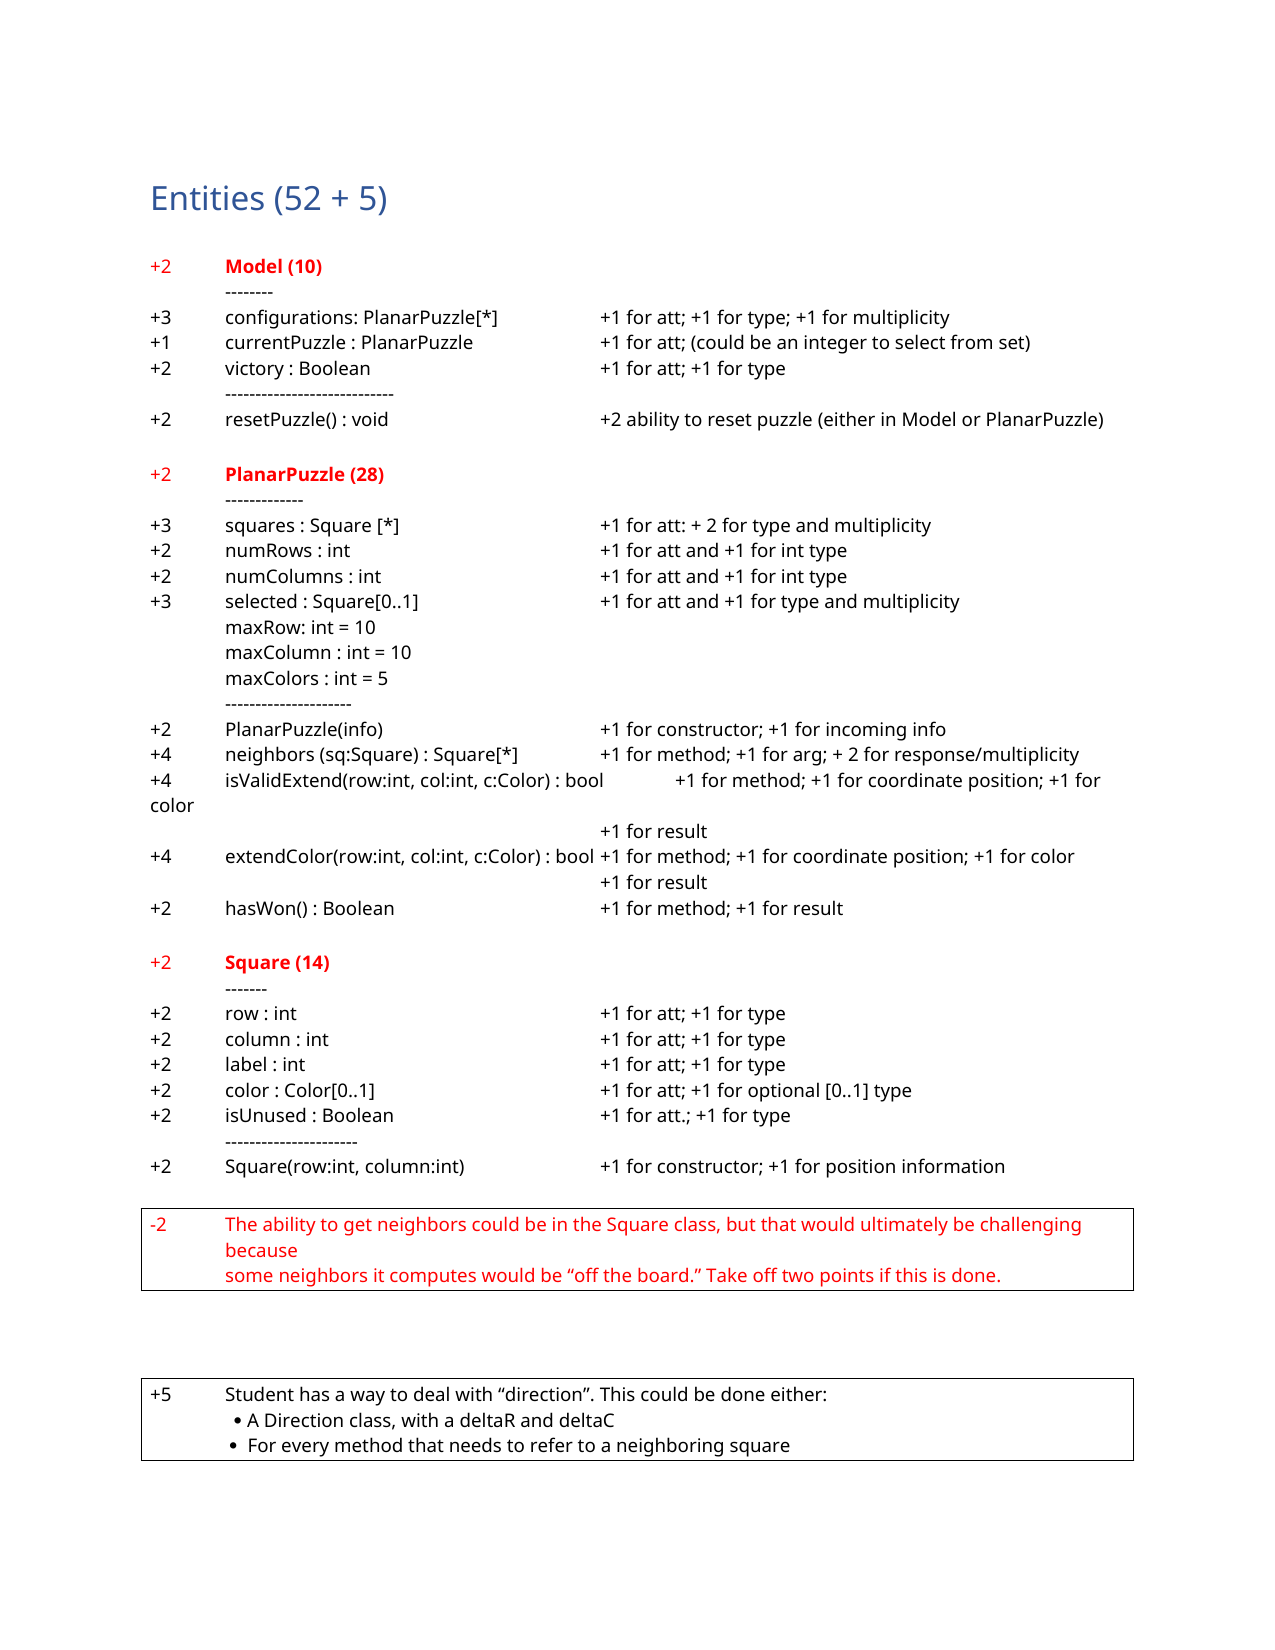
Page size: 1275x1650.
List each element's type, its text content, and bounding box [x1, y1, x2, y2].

text -2 The ability to get neighbors could be in the Square class, but that would ultimately be challenging because some neighbors it computes would be “off the board.” Take off two points if this is done. [142, 1209, 1133, 1290]
text +5 Student has a way to deal with “direction”. This could be done either: A Direction class, with a deltaR and deltaC For every method that needs to refer to a neighboring square [142, 1379, 1133, 1460]
text +2 Model (10) -------- +3 configurations: PlanarPuzzle[*] +1 for att; +1 for type; +1 for multiplicity +1 currentPuzzle : PlanarPuzzle +1 for att; (could be an integer to select from set) +2 victory : Boolean +1 for att; +1 for type ---------------------------- +2 resetPuzzle() : void +2 ability to reset puzzle (either in Model or PlanarPuzzle) [150, 253, 1125, 432]
text +2 Square (14) ------- +2 row : int +1 for att; +1 for type +2 column : int +1 for att; +1 for type +2 label : int +1 for att; +1 for type +2 color : Color[0..1] +1 for att; +1 for optional [0..1] type +2 isUnused : Boolean +1 for att.; +1 for type ---------------------- +2 Square(row:int, column:int) +1 for constructor; +1 for position information [150, 949, 1125, 1179]
subtitle Entities (52 + 5) [150, 175, 1125, 220]
text +2 PlanarPuzzle (28) ------------- +3 squares : Square [*] +1 for att: + 2 for type and multiplicity +2 numRows : int +1 for att and +1 for int type +2 numColumns : int +1 for att and +1 for int type +3 selected : Square[0..1] +1 for att and +1 for type and multiplicity maxRow: int = 10 maxColumn : int = 10 maxColors : int = 5 --------------------- +2 PlanarPuzzle(info) +1 for constructor; +1 for incoming info +4 neighbors (sq:Square) : Square[*] +1 for method; +1 for arg; + 2 for response/multiplicity +4 isValidExtend(row:int, col:int, c:Color) : bool +1 for method; +1 for coordinate position; +1 for color +1 for result +4 extendColor(row:int, col:int, c:Color) : bool +1 for method; +1 for coordinate position; +1 for color +1 for result +2 hasWon() : Boolean +1 for method; +1 for result [150, 461, 1125, 920]
